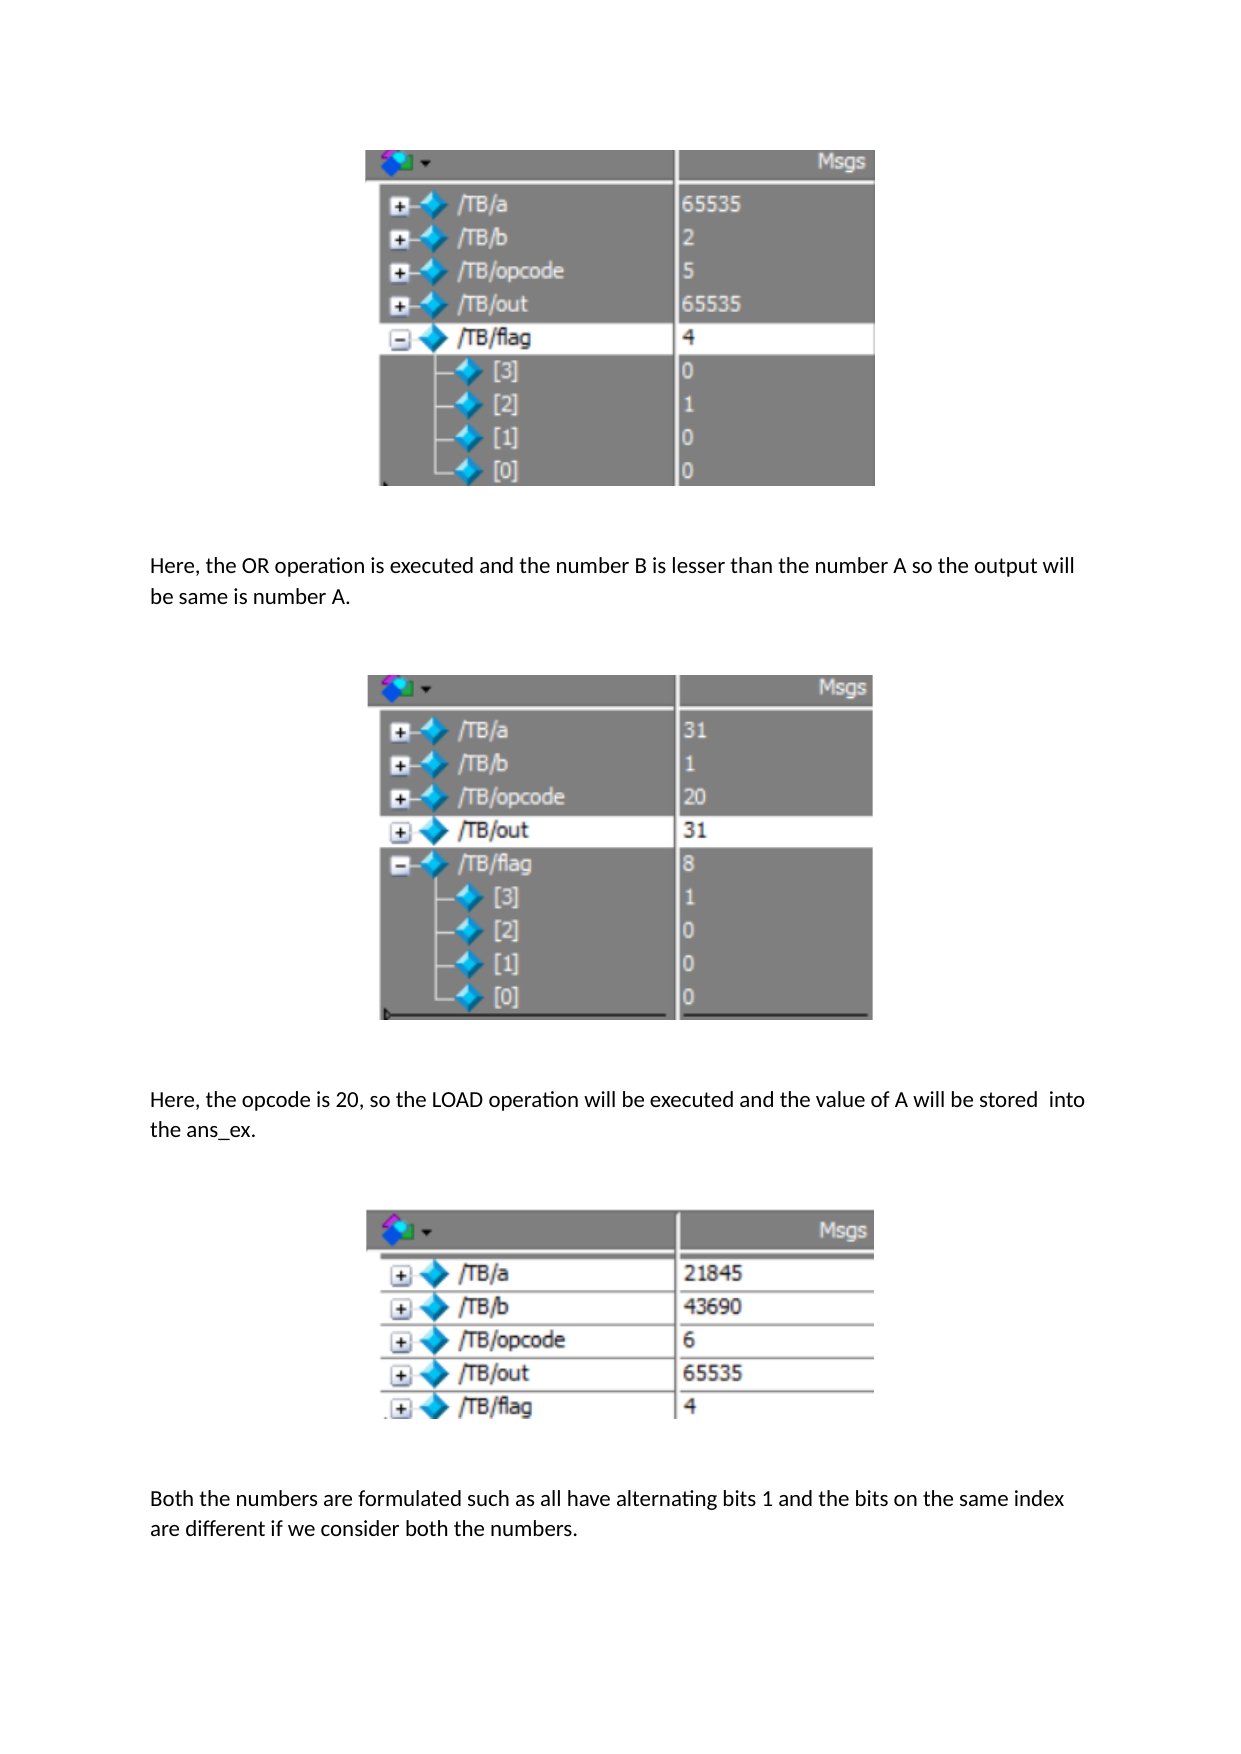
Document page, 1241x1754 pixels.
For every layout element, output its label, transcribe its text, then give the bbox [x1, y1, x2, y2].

text Here, the opcode is 20, so the LOAD operation will be executed and the value of A will be stored into the ans_ex. [150, 1085, 1090, 1143]
picture [367, 675, 873, 1020]
text Here, the OR operation is executed and the number B is lesser than the number A so the output will be same is number A. [150, 552, 1090, 610]
picture [366, 1209, 874, 1419]
picture [365, 150, 875, 486]
text Both the numbers are formulated such as all have alternating bits 1 and the bits on the same index are different if we consider both the numbers. [150, 1484, 1090, 1542]
